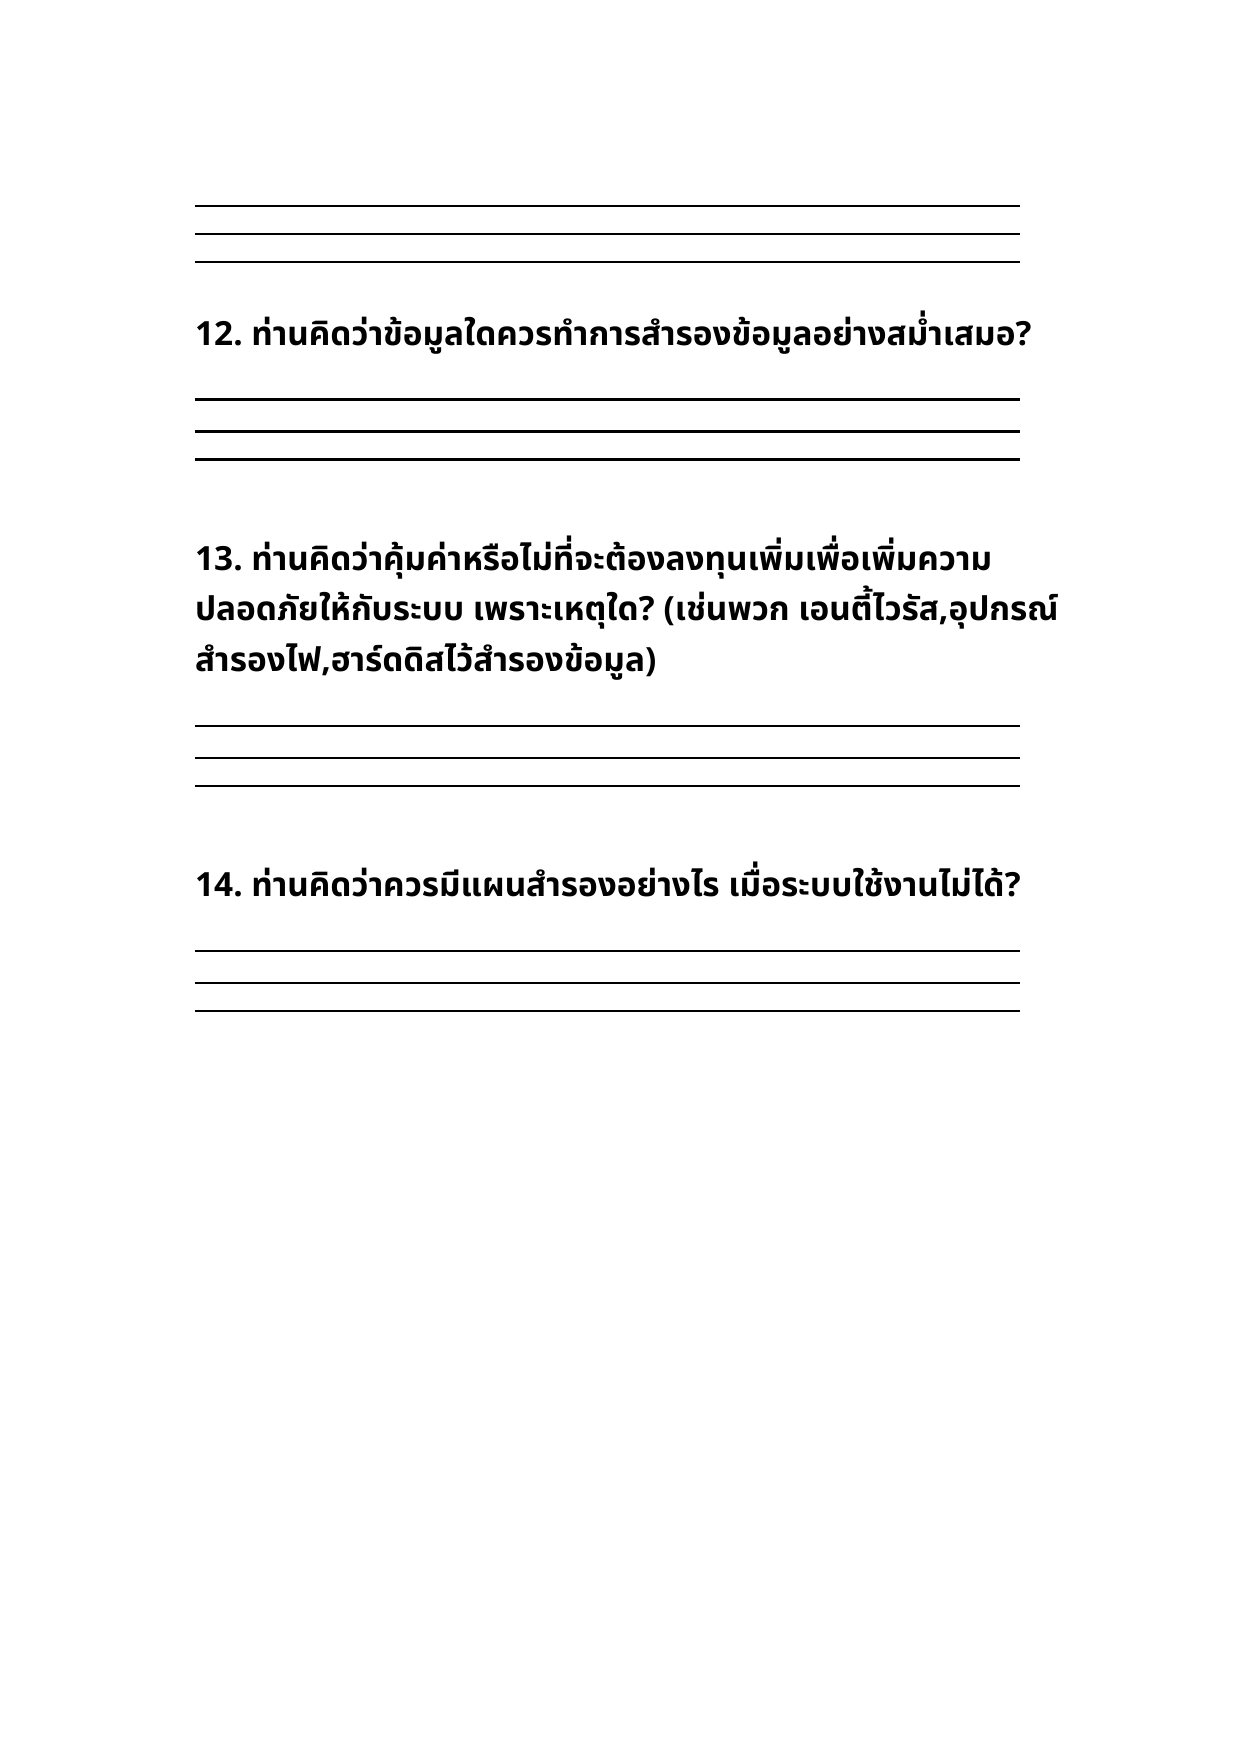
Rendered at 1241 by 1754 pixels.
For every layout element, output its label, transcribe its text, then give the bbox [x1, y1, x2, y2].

text 13. ท่านคิดว่าคุ้มค่าหรือไม่ที่จะต้องลงทุนเพิ่มเพื่อเพิ่มความปลอดภัยให้กับระบบ เพราะเหตุใด? (เช่นพวก เอนตี้ไวรัส,อุปกรณ์สำรองไฟ,ฮาร์ดดิสไว้สำรองข้อมูล) [195, 534, 1090, 732]
text 12. ท่านคิดว่าข้อมูลใดควรทำการสำรองข้อมูลอย่างสม่ำเสมอ? [195, 309, 1090, 406]
text 14. ท่านคิดว่าควรมีแผนสำรองอย่างไร เมื่อระบบใช้งานไม่ได้? [195, 861, 1090, 957]
